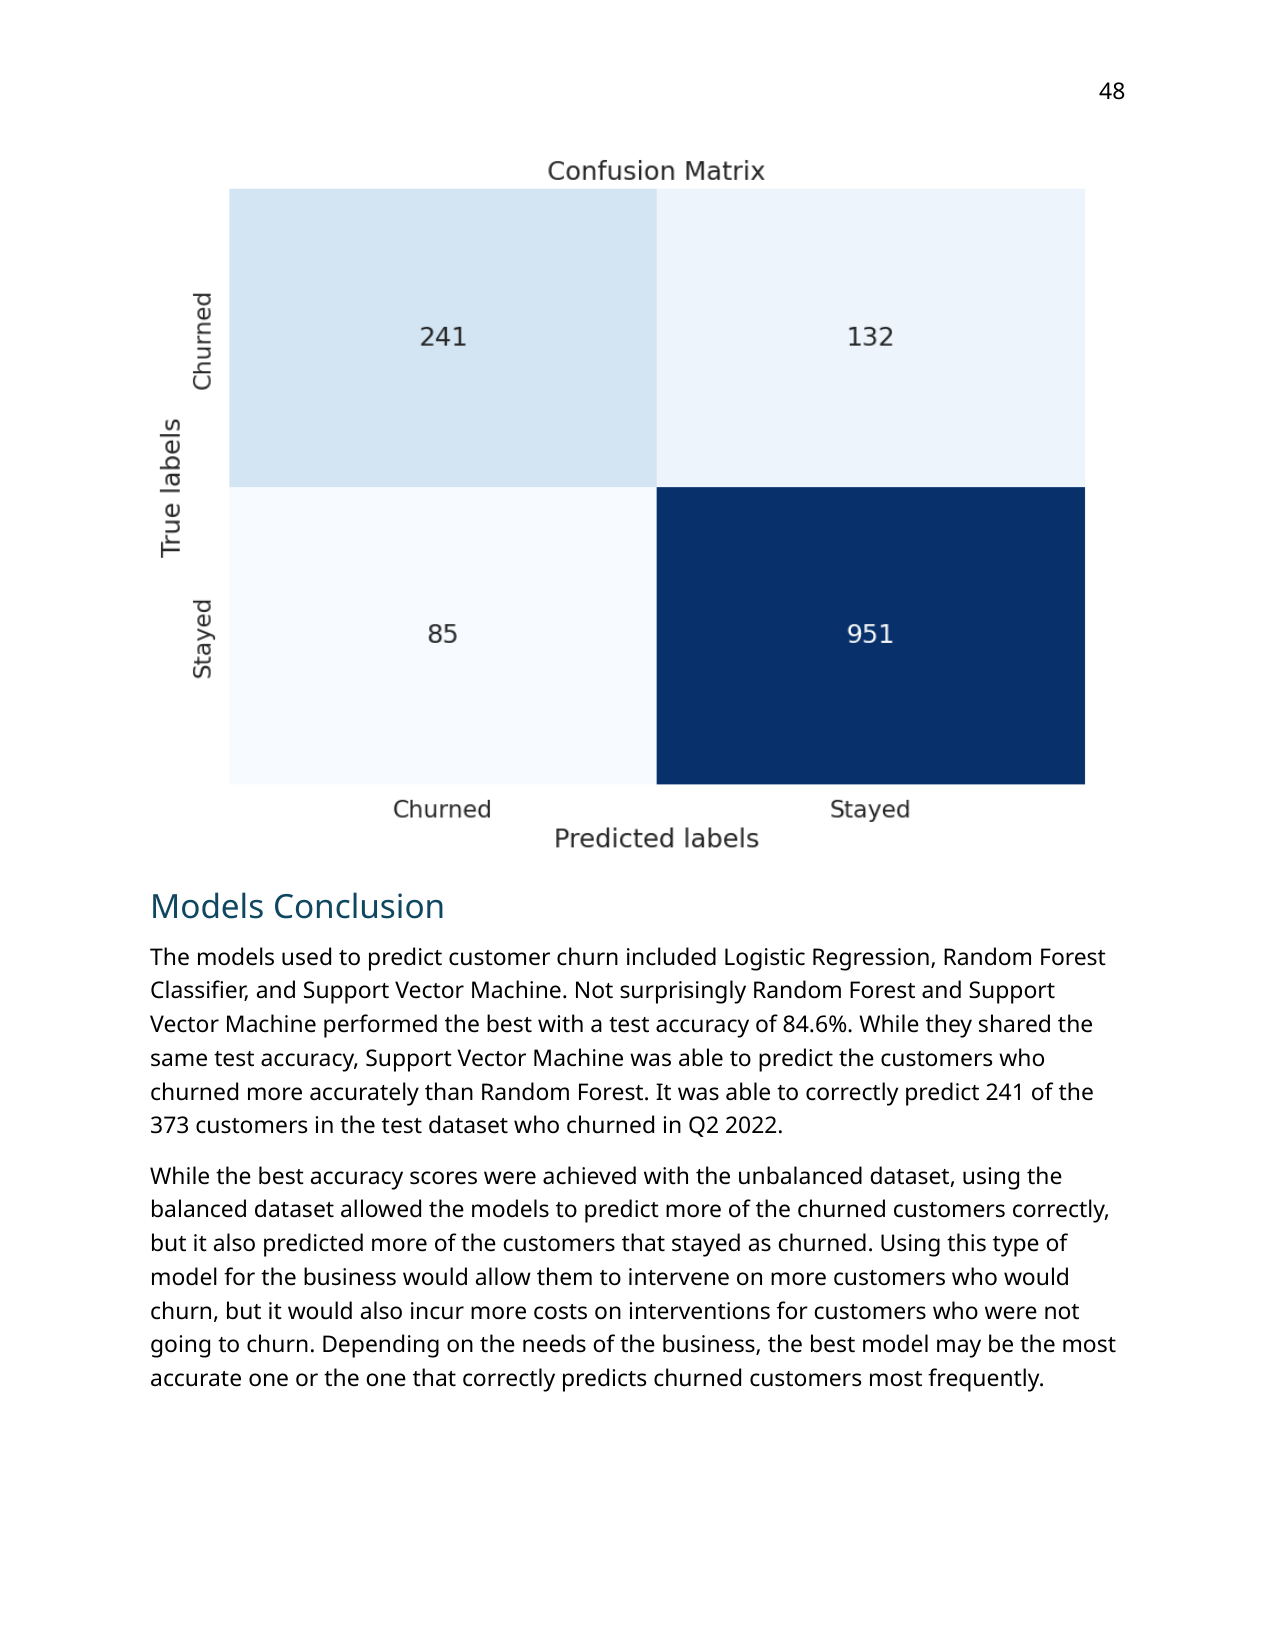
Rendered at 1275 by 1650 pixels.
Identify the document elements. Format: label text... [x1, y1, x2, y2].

text The models used to predict customer churn included Logistic Regression, Random Forest Classifier, and Support Vector Machine. Not surprisingly Random Forest and Support Vector Machine performed the best with a test accuracy of 84.6%. While they shared the same test accuracy, Support Vector Machine was able to predict the customers who churned more accurately than Random Forest. It was able to correctly predict 241 of the 373 customers in the test dataset who churned in Q2 2022. [150, 941, 1125, 1141]
text While the best accuracy scores were achieved with the unbalanced dataset, using the balanced dataset allowed the models to predict more of the churned customers correctly, but it also predicted more of the customers that stayed as churned. Using this type of model for the business would allow them to intervene on more customers who would churn, but it would also incur more costs on interventions for customers who were not going to churn. Depending on the needs of the business, the best model may be the most accurate one or the one that correctly predicts churned customers most frequently. [150, 1160, 1125, 1393]
subtitle Models Conclusion [150, 883, 1125, 929]
picture [150, 150, 1095, 864]
